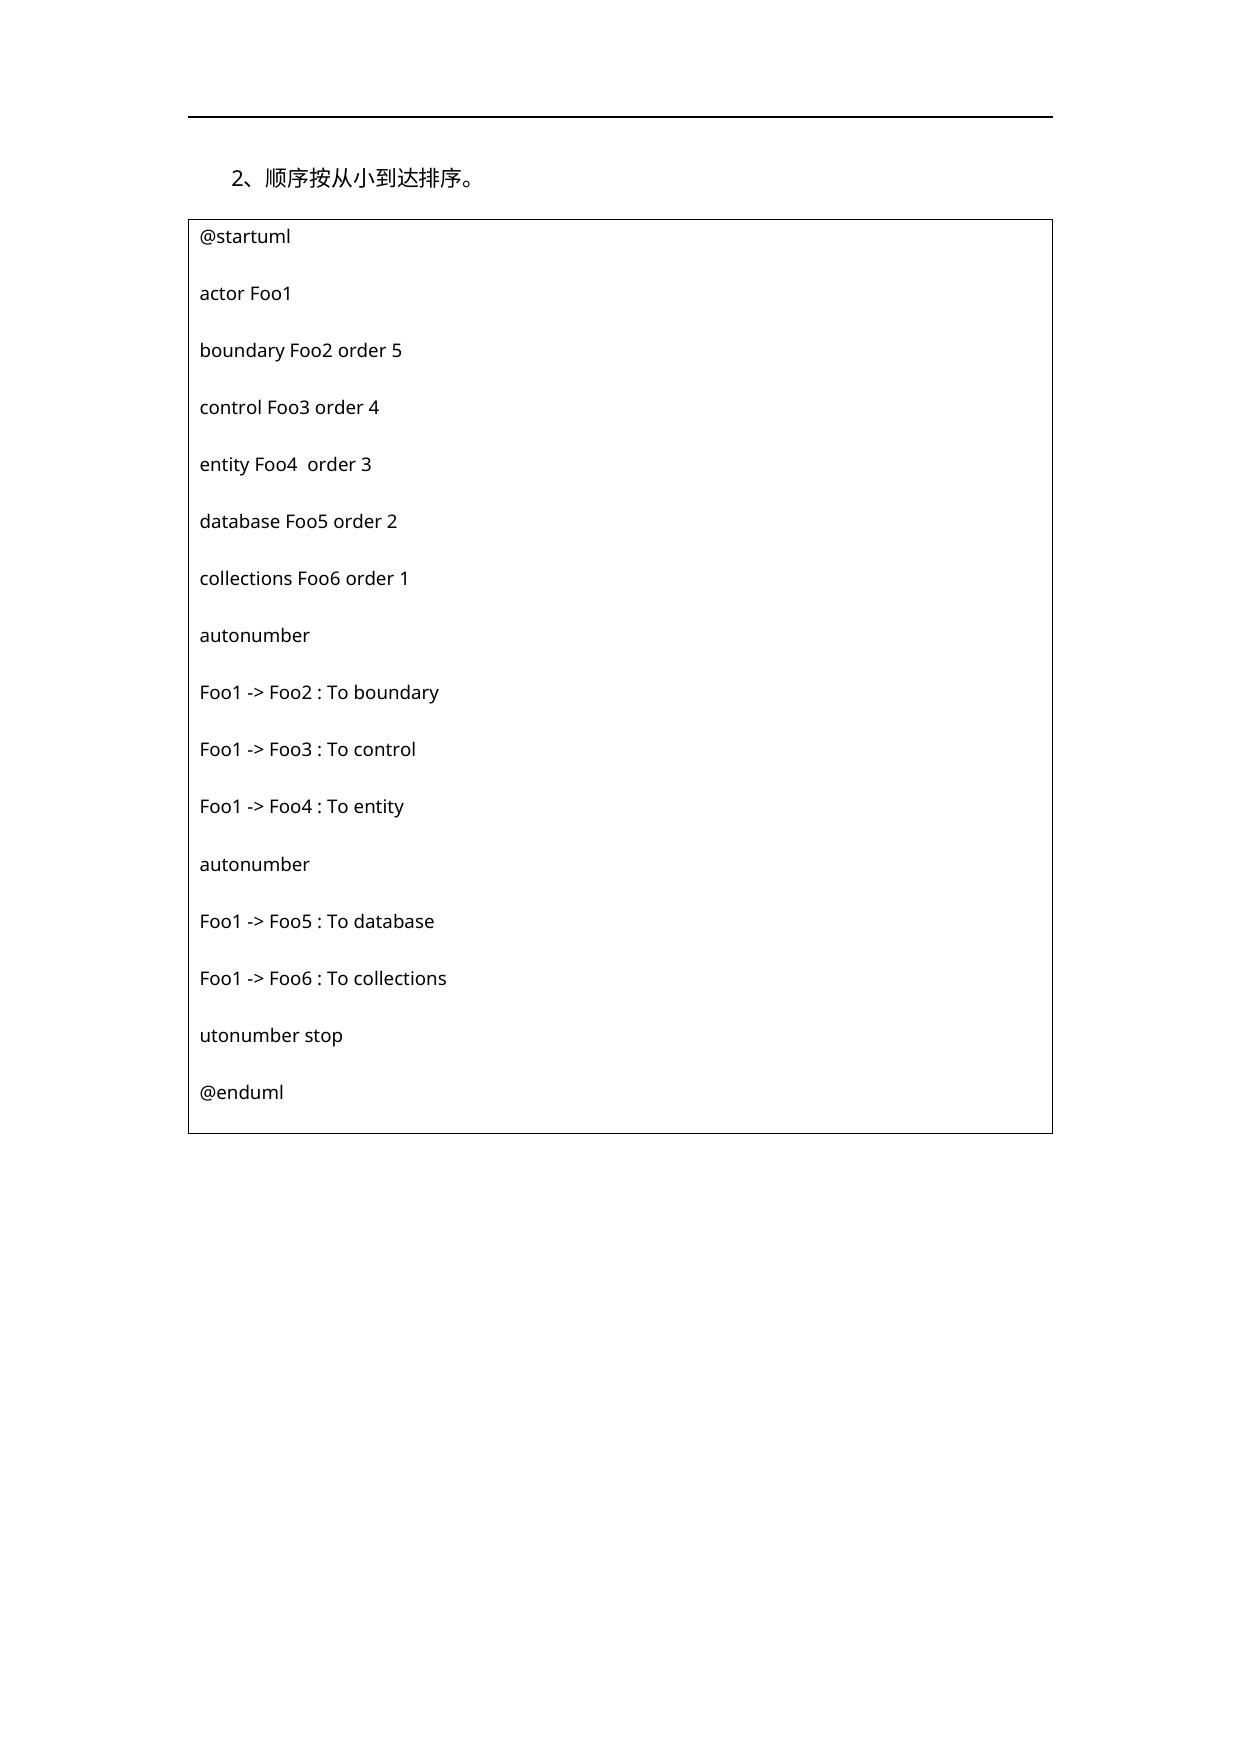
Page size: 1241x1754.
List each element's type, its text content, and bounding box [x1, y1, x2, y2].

text 2、顺序按从小到达排序。 [187, 161, 1053, 193]
table_header @startuml actor Foo1 boundary Foo2 order 5 control Foo3 order 4 entity Foo4 order 3 database Foo5 order 2 collections Foo6 order 1 autonumber Foo1 -> Foo2 : To boundary Foo1 -> Foo3 : To control Foo1 -> Foo4 : To entity autonumber Foo1 -> Foo5 : To database Foo1 -> Foo6 : To collections utonumber stop @enduml [189, 220, 1052, 1132]
